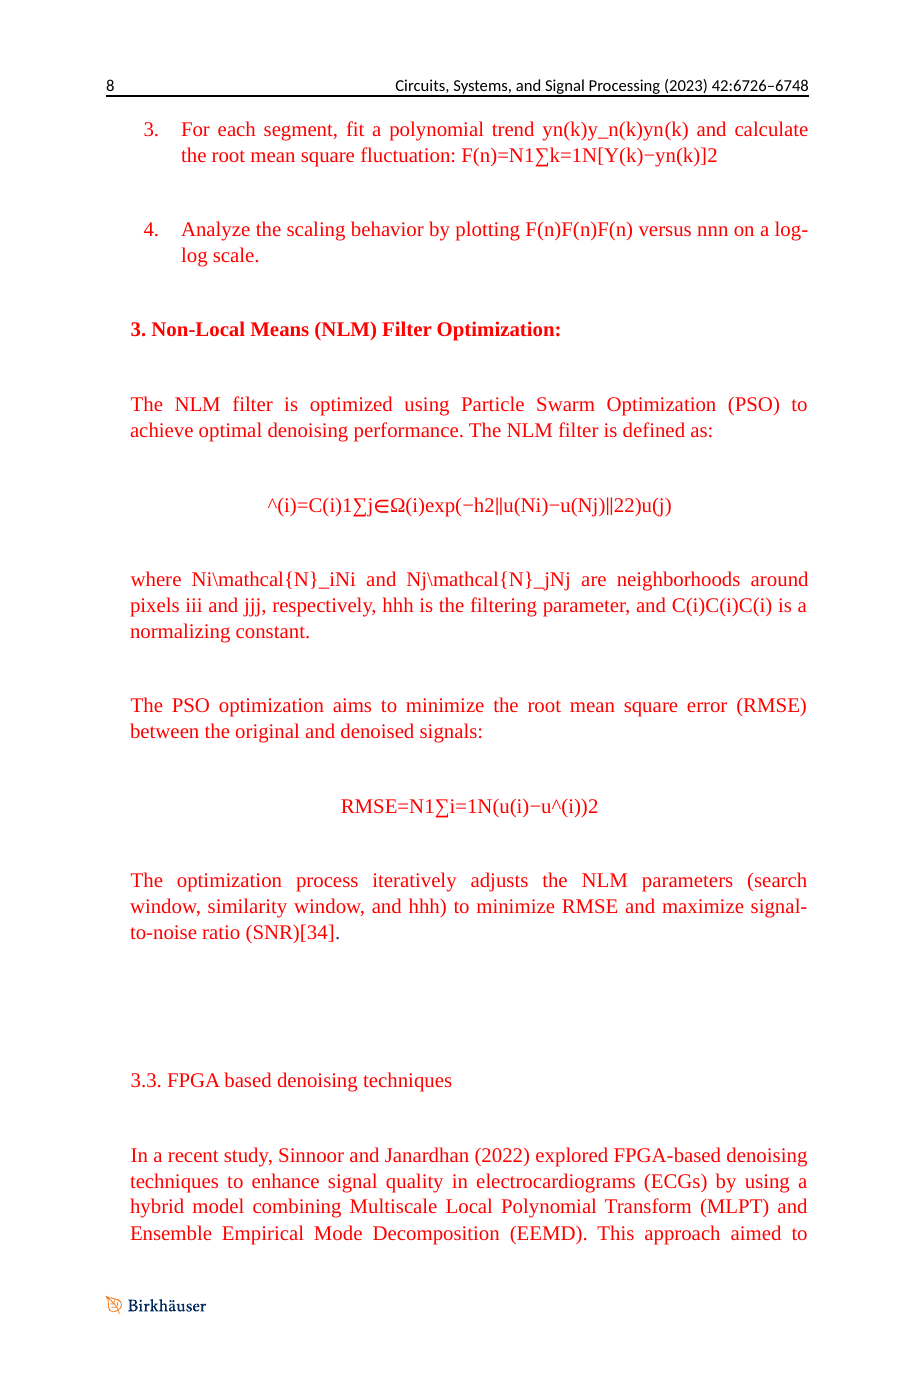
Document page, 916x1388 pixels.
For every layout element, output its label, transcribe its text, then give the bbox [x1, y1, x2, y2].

list For each segment, fit a polynomial trend yn(k)y_n(k)yn​(k) and calculate the root mean square fluctuation: F(n)=N1​∑k=1N​[Y(k)−yn​(k)]2​ [143, 117, 808, 167]
text RMSE=N1​∑i=1N​(u(i)−u^(i))2 [130, 794, 808, 818]
text The NLM filter is optimized using Particle Swarm Optimization (PSO) to achieve optimal denoising performance. The NLM filter is defined as: [130, 392, 808, 442]
list Analyze the scaling behavior by plotting F(n)F(n)F(n) versus nnn on a log-log scale. [143, 217, 808, 267]
text The optimization process iteratively adjusts the NLM parameters (search window, similarity window, and hhh) to minimize RMSE and maximize signal-to-noise ratio (SNR)[34]. [130, 868, 808, 944]
text 3. Non-Local Means (NLM) Filter Optimization: [130, 317, 808, 341]
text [130, 1143, 808, 1244]
text ^(i)=C(i)1​∑j∈Ω(i)​exp(−h2∥u(Ni​)−u(Nj​)∥22​​)u(j) [130, 492, 808, 517]
text 3.3. FPGA based denoising techniques [130, 1068, 808, 1092]
text where Ni\mathcal{N}_iNi​ and Nj\mathcal{N}_jNj​ are neighborhoods around pixels iii and jjj, respectively, hhh is the filtering parameter, and C(i)C(i)C(i) is a normalizing constant. [130, 567, 808, 643]
text The PSO optimization aims to minimize the root mean square error (RMSE) between the original and denoised signals: [130, 693, 808, 743]
